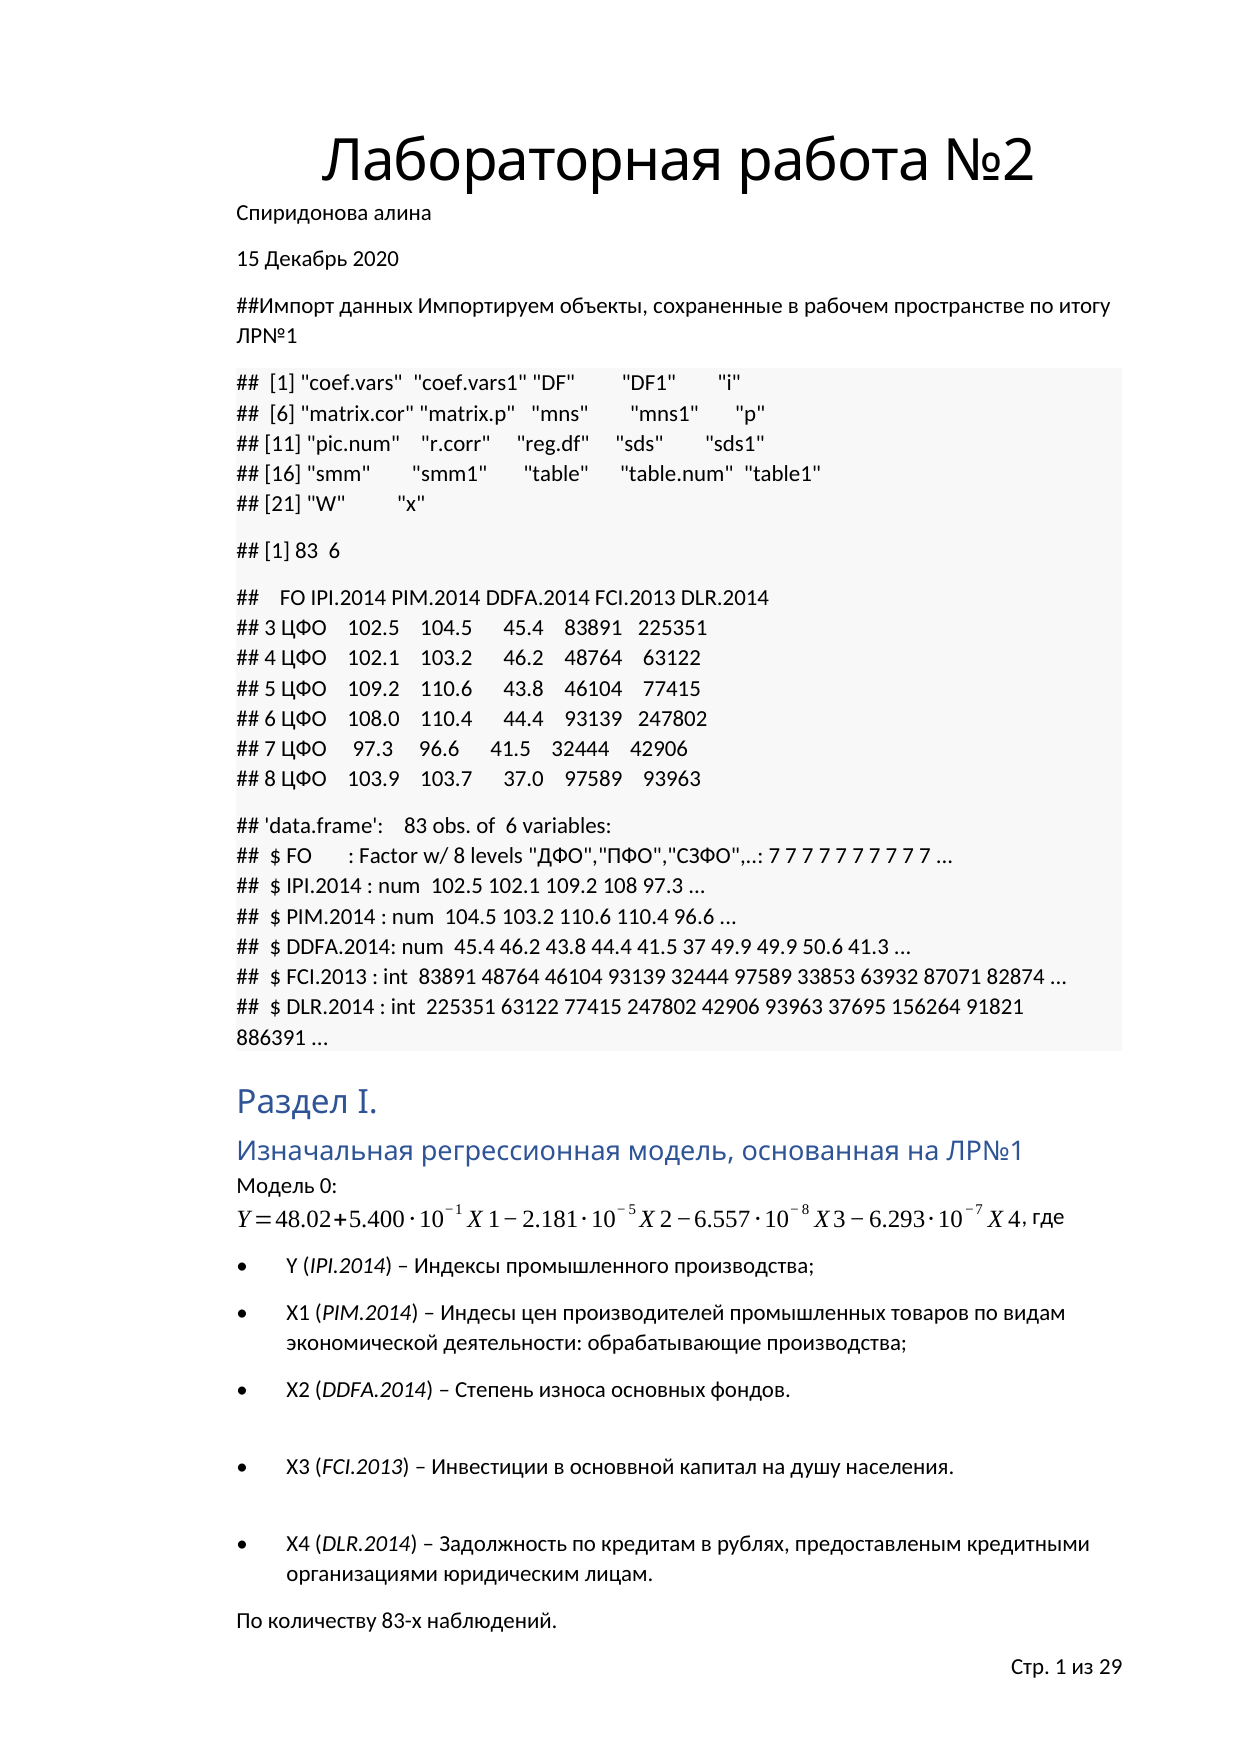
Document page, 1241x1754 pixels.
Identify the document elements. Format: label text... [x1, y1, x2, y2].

title Лабораторная работа №2 [236, 118, 1122, 198]
list X3 (FCI.2013) – Инвестиции в основвной капитал на душу населения. [236, 1452, 1122, 1510]
list X1 (PIM.2014) – Индесы цен производителей промышленных товаров по видам экономической деятельности: обрабатывающие производства; [236, 1298, 1122, 1356]
list X4 (DLR.2014) – Задолжность по кредитам в рублях, предоставленым кредитными организациями юридическим лицам. [236, 1529, 1122, 1587]
text ## [1] "coef.vars" "coef.vars1" "DF" "DF1" "i" ## [6] "matrix.cor" "matrix.p" "mns" "mns1" "p" ## [11] "pic.num" "r.corr" "reg.df" "sds" "sds1" ## [16] "smm" "smm1" "table" "table.num" "table1" ## [21] "W" "x" [236, 368, 1122, 517]
subtitle Изначальная регрессионная модель, основанная на ЛР№1 [236, 1131, 1122, 1168]
subtitle Раздел I. [236, 1078, 1122, 1123]
list X2 (DDFA.2014) – Степень износа основных фондов. [236, 1375, 1122, 1433]
list Y (IPI.2014) – Индексы промышленного производства; [236, 1251, 1122, 1279]
text ## FO IPI.2014 PIM.2014 DDFA.2014 FCI.2013 DLR.2014 ## 3 ЦФО 102.5 104.5 45.4 83891 225351 ## 4 ЦФО 102.1 103.2 46.2 48764 63122 ## 5 ЦФО 109.2 110.6 43.8 46104 77415 ## 6 ЦФО 108.0 110.4 44.4 93139 247802 ## 7 ЦФО 97.3 96.6 41.5 32444 42906 ## 8 ЦФО 103.9 103.7 37.0 97589 93963 [236, 583, 1122, 792]
text ## [1] 83 6 [236, 536, 1122, 564]
text ## 'data.frame': 83 obs. of 6 variables: ## $ FO : Factor w/ 8 levels "ДФО","ПФО","СЗФО",..: 7 7 7 7 7 7 7 7 7 7 ... ## $ IPI.2014 : num 102.5 102.1 109.2 108 97.3 ... ## $ PIM.2014 : num 104.5 103.2 110.6 110.4 96.6 ... ## $ DDFA.2014: num 45.4 46.2 43.8 44.4 41.5 37 49.9 49.9 50.6 41.3 ... ## $ FCI.2013 : int 83891 48764 46104 93139 32444 97589 33853 63932 87071 82874 ... ## $ DLR.2014 : int 225351 63122 77415 247802 42906 93963 37695 156264 91821 886391 ... [236, 811, 1122, 1051]
